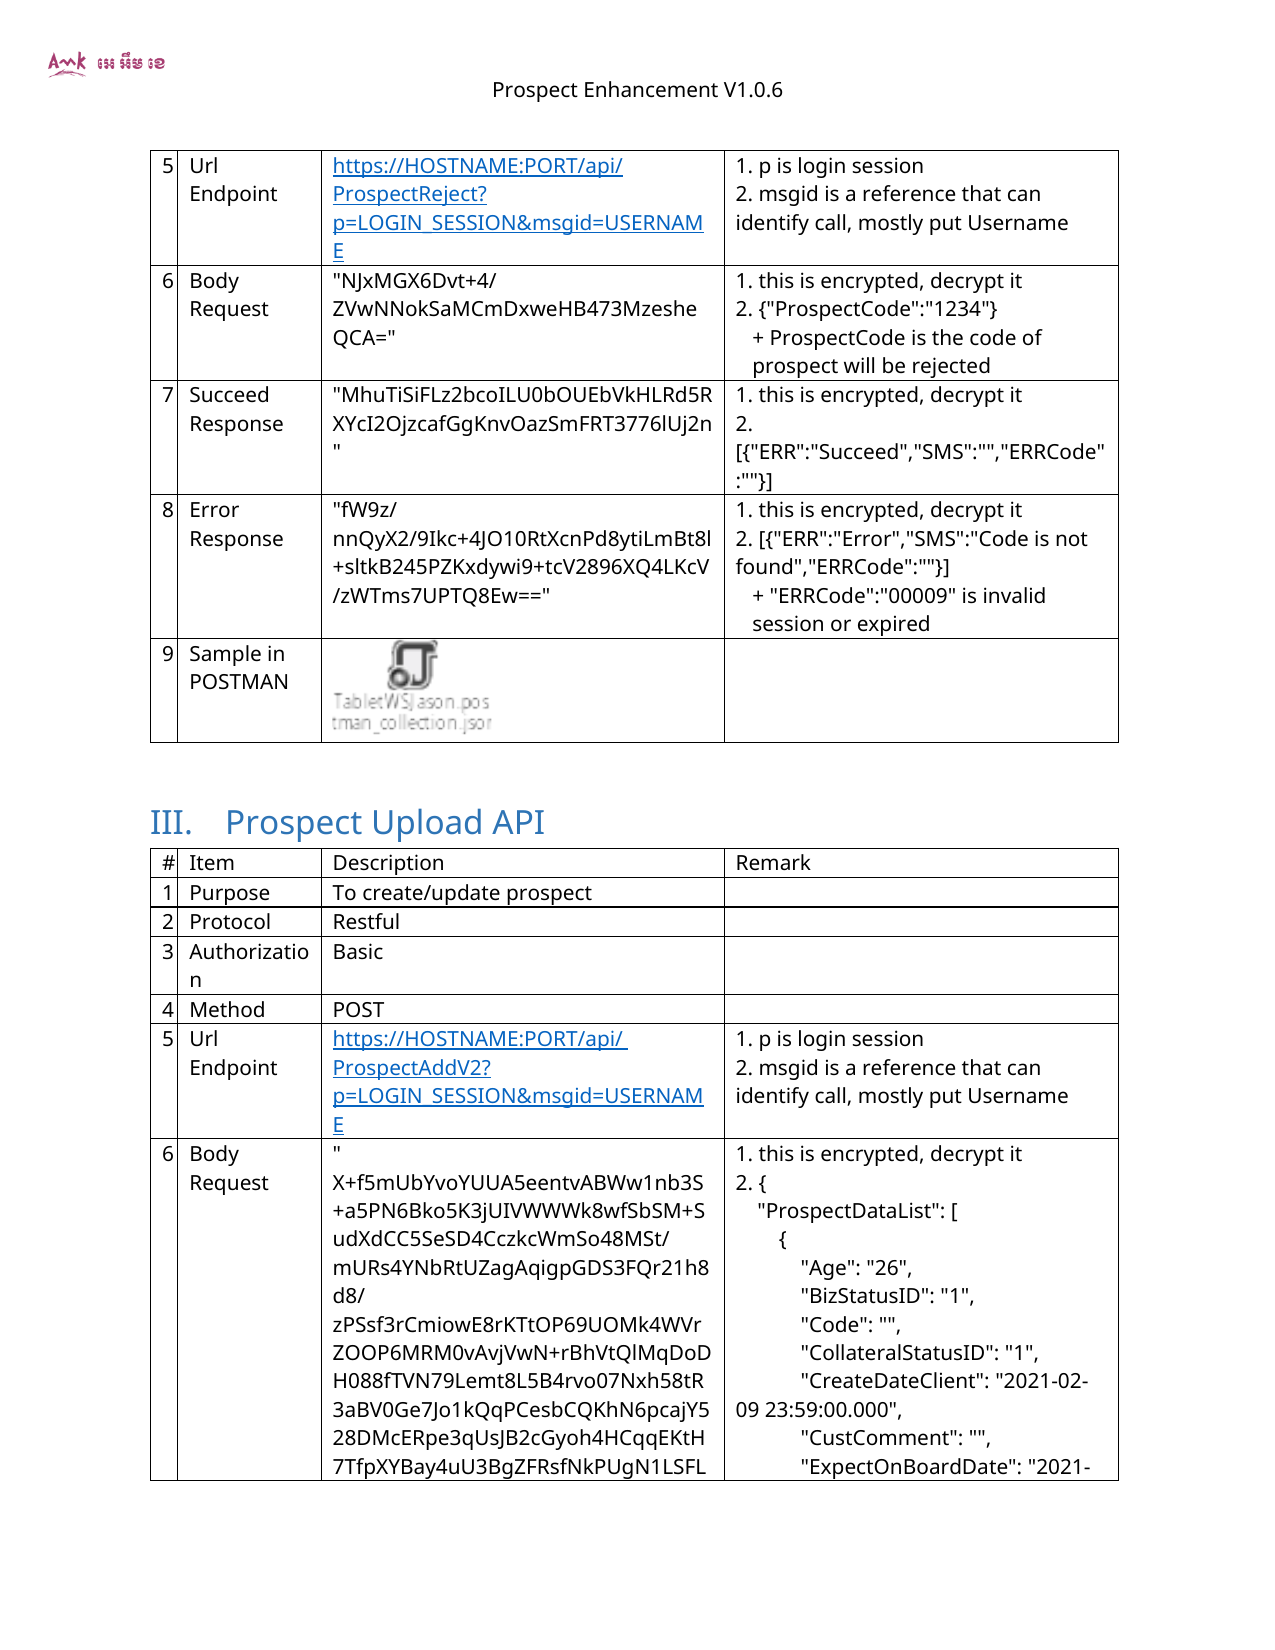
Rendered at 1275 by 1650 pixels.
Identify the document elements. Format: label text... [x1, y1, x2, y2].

table_cell [322, 639, 724, 742]
table_cell Body Request [178, 1139, 321, 1480]
table_header # [151, 849, 177, 877]
table_cell [725, 639, 1118, 742]
table_cell 5 [151, 151, 177, 265]
table_cell Url Endpoint [178, 1024, 321, 1138]
table_cell 7 [151, 381, 177, 494]
table_cell "NJxMGX6Dvt+4/ZVwNNokSaMCmDxweHB473MzesheQCA=" [322, 266, 724, 379]
table_cell 1. this is encrypted, decrypt it 2. {"ProspectCode":"1234"} + ProspectCode is the code of prospect will be rejected [725, 266, 1118, 379]
table_cell POST [322, 995, 724, 1023]
table_cell Restful [322, 908, 724, 936]
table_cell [725, 1139, 1118, 1480]
table_cell Url Endpoint [178, 151, 321, 265]
table_cell Body Request [178, 266, 321, 379]
table_cell Error Response [178, 495, 321, 638]
table_cell [725, 937, 1118, 994]
table_cell 1. this is encrypted, decrypt it 2. [{"ERR":"Error","SMS":"Code is not found","ERRCode":""}] + "ERRCode":"00009" is invalid session or expired [725, 495, 1118, 638]
table_cell "fW9z/nnQyX2/9Ikc+4JO10RtXcnPd8ytiLmBt8l+sltkB245PZKxdywi9+tcV2896XQ4LKcV/zWTms7UPTQ8Ew==" [322, 495, 724, 638]
table_header Remark [725, 849, 1118, 877]
table_cell Protocol [178, 908, 321, 936]
picture [39, 38, 174, 89]
table_cell 3 [151, 937, 177, 994]
table_header Item [178, 849, 321, 877]
table_cell 1. p is login session 2. msgid is a reference that can identify call, mostly put Username [725, 151, 1118, 265]
table_header Description [322, 849, 724, 877]
table_cell https://HOSTNAME:PORT/api/ ProspectAddV2?p=LOGIN_SESSION&msgid=USERNAME [322, 1024, 724, 1138]
table_cell "MhuTiSiFLz2bcoILU0bOUEbVkHLRd5RXYcI2OjzcafGgKnvOazSmFRT3776lUj2n" [322, 381, 724, 494]
table_cell 6 [151, 266, 177, 379]
table_cell [725, 878, 1118, 906]
table_cell [725, 995, 1118, 1023]
table_cell 4 [151, 995, 177, 1023]
table_cell https://HOSTNAME:PORT/api/ProspectReject?p=LOGIN_SESSION&msgid=USERNAME [322, 151, 724, 265]
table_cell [322, 1139, 724, 1480]
table_cell 9 [151, 639, 177, 742]
table_cell Basic [322, 937, 724, 994]
table_cell 5 [151, 1024, 177, 1138]
table_cell [725, 908, 1118, 936]
table_cell To create/update prospect [322, 878, 724, 906]
table_cell Purpose [178, 878, 321, 906]
table_cell 2 [151, 908, 177, 936]
subtitle Prospect Upload API [150, 798, 1125, 844]
table_cell Sample in POSTMAN [178, 639, 321, 742]
table_cell 6 [151, 1139, 177, 1480]
table_cell 1. this is encrypted, decrypt it 2. [{"ERR":"Succeed","SMS":"","ERRCode":""}] [725, 381, 1118, 494]
table_cell Succeed Response [178, 381, 321, 494]
table_cell 1. p is login session 2. msgid is a reference that can identify call, mostly put Username [725, 1024, 1118, 1138]
table_cell 1 [151, 878, 177, 906]
table_cell 8 [151, 495, 177, 638]
table_cell Method [178, 995, 321, 1023]
table_cell Authorization [178, 937, 321, 994]
